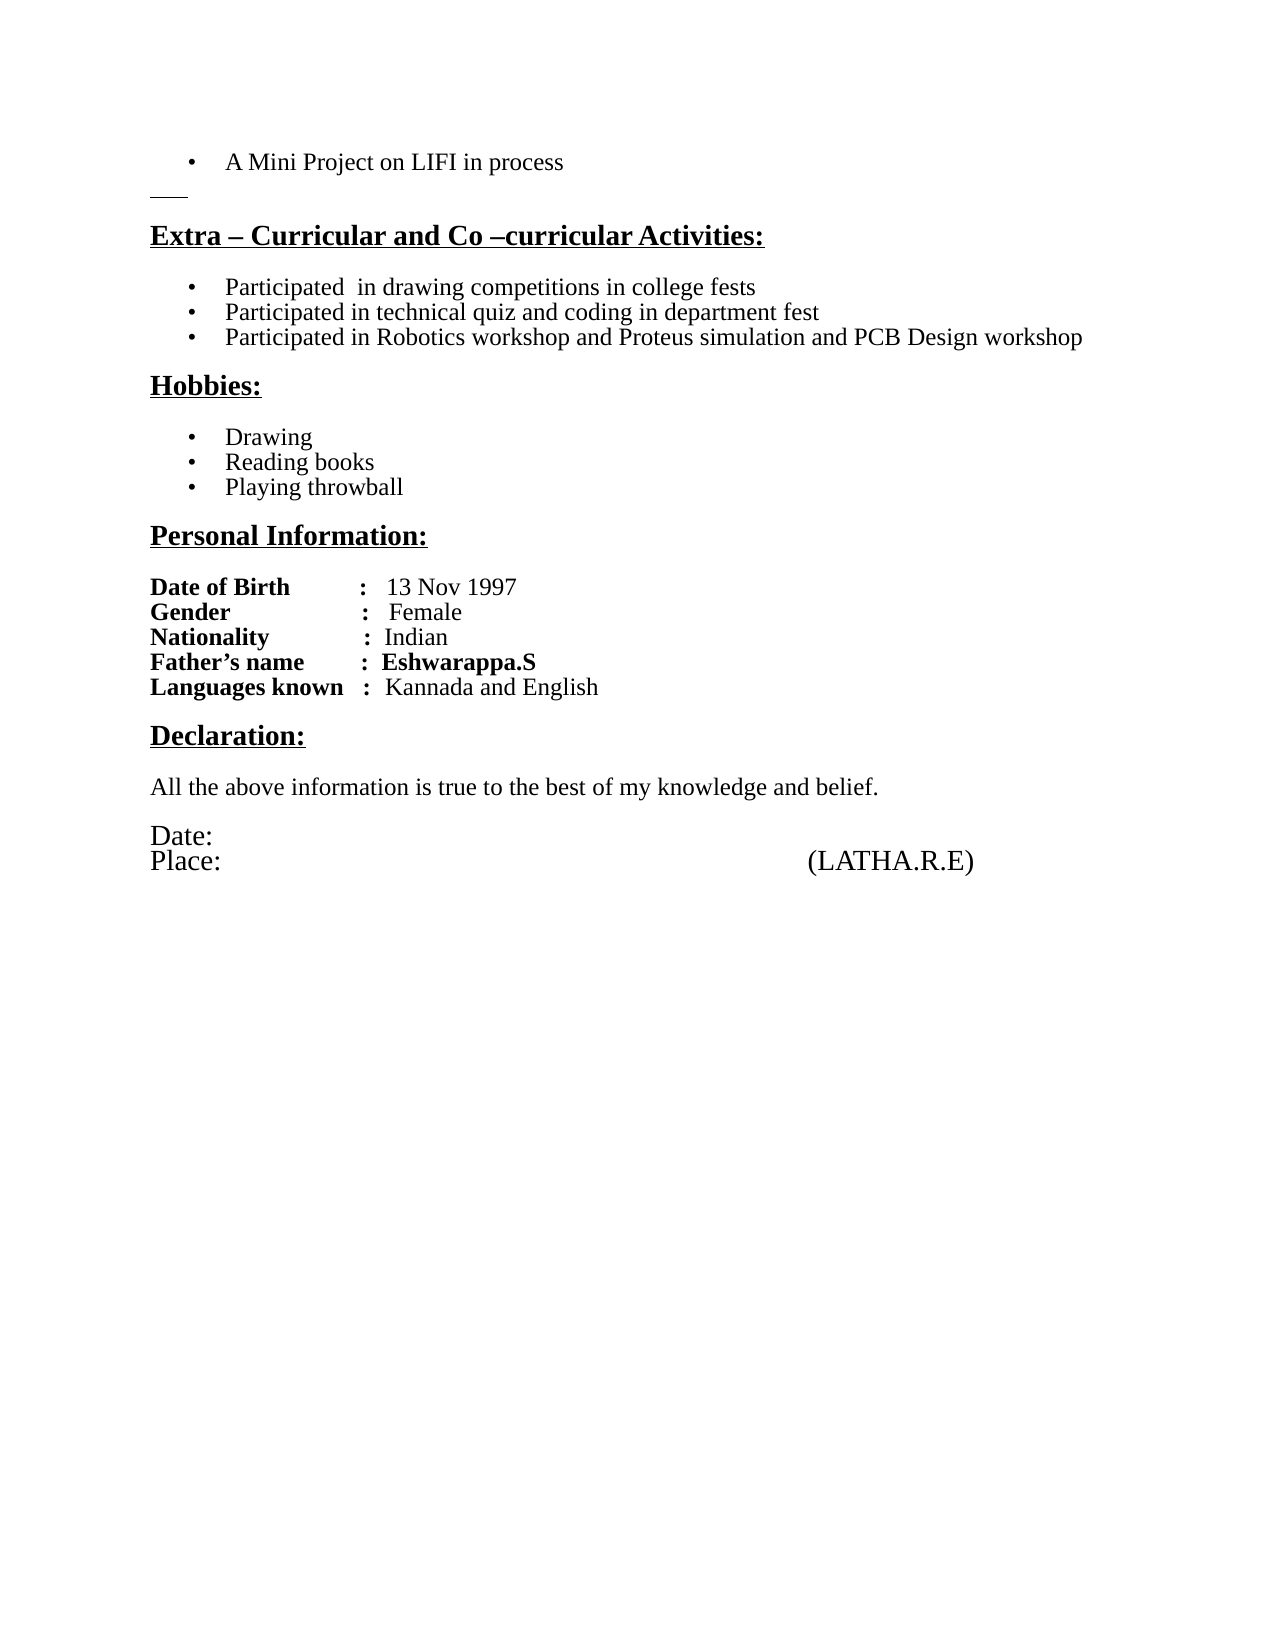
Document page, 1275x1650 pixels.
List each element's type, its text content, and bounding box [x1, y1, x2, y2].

list Drawing [187, 425, 1125, 450]
text Date: [150, 825, 1125, 850]
text Place: (LATHA.R.E) [811, 850, 1125, 875]
text Extra – Curricular and Co –curricular Activities: [150, 225, 1125, 250]
text All the above information is true to the best of my knowledge and belief. [150, 775, 1125, 800]
text Gender : Female [150, 600, 1125, 625]
text Father’s name : Eshwarappa.S Languages known : Kannada and English Declaration: [150, 650, 1125, 750]
text Date of Birth : 13 Nov 1997 [150, 550, 1125, 600]
text Place: (LATHA.R.E) [150, 850, 814, 875]
list Participated in technical quiz and coding in department fest [187, 300, 1125, 325]
list A Mini Project on LIFI in process [187, 150, 1125, 175]
text Personal Information: [150, 525, 1125, 550]
text Nationality : Indian [150, 625, 1125, 650]
text Hobbies: [150, 375, 1125, 400]
list Participated in drawing competitions in college fests [187, 275, 1125, 300]
list Participated in Robotics workshop and Proteus simulation and PCB Design workshop [187, 325, 1125, 350]
list Playing throwball [187, 475, 1125, 500]
list Reading books [187, 450, 1125, 475]
